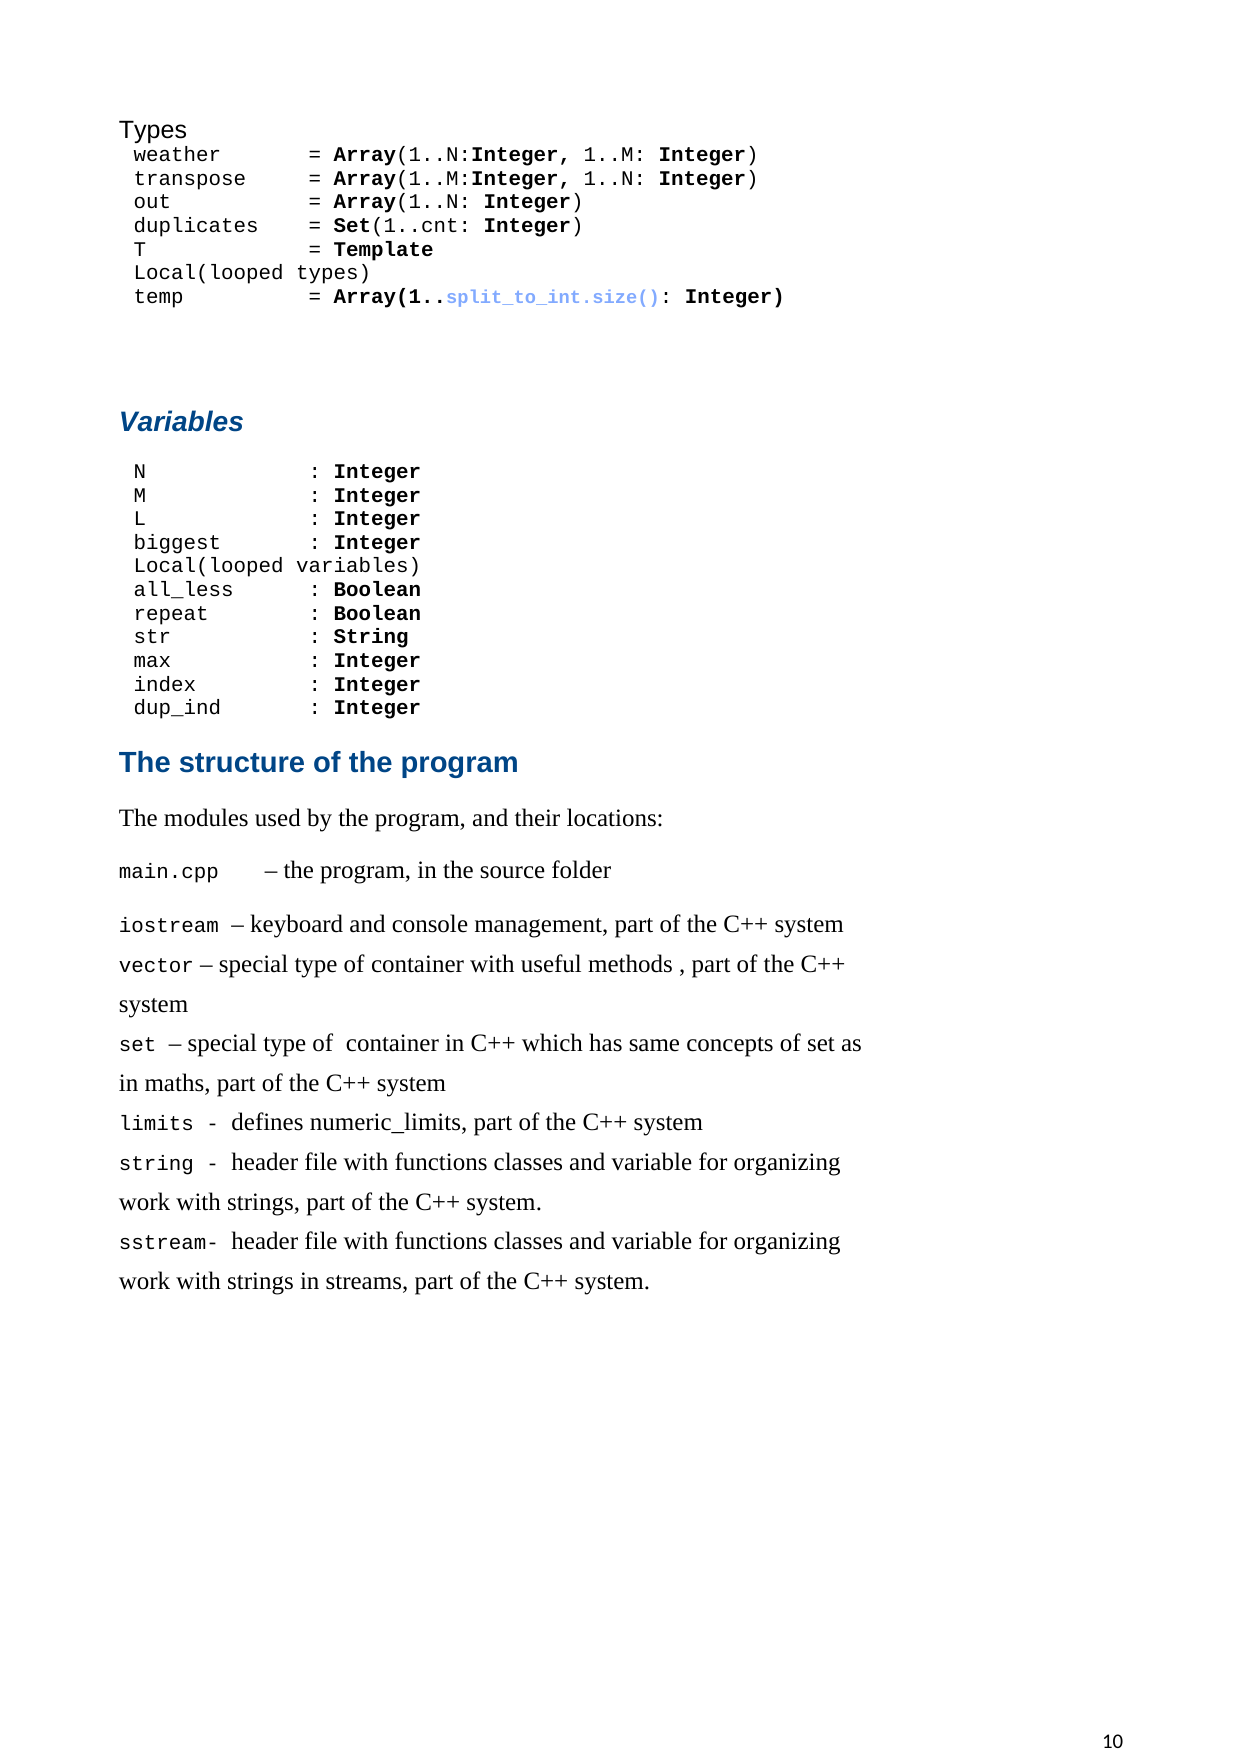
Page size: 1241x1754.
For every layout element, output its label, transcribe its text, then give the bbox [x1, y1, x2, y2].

text max : Integer [133, 650, 1123, 674]
text M : Integer [133, 484, 1123, 508]
text vector – special type of container with useful methods , part of the C++ system [119, 949, 879, 1018]
text Local(looped variables) [133, 556, 1123, 579]
text string - header file with functions classes and variable for organizing work with strings, part of the C++ system. [119, 1147, 879, 1216]
text Local(looped types) [133, 262, 1123, 286]
text biggest : Integer [133, 532, 1123, 556]
text set – special type of container in C++ which has same concepts of set as in maths, part of the C++ system [119, 1028, 879, 1097]
text Variables [119, 404, 1123, 437]
text dup_ind : Integer [133, 697, 1123, 721]
text duplicates = Set(1..cnt: Integer) [133, 215, 1123, 238]
text weather = Array(1..N:Integer, 1..M: Integer) [133, 144, 1123, 168]
text main.cpp – the program, in the source folder [119, 856, 1123, 885]
text N : Integer [133, 461, 1123, 484]
text The structure of the program [119, 745, 1123, 779]
text str : String [133, 626, 1123, 650]
text transpose = Array(1..M:Integer, 1..N: Integer) [133, 168, 1123, 191]
text repeat : Boolean [133, 603, 1123, 626]
text The modules used by the program, and their locations: [119, 803, 1123, 831]
text limits - defines numeric_limits, part of the C++ system [119, 1107, 879, 1137]
text out = Array(1..N: Integer) [133, 191, 1123, 215]
text sstream- header file with functions classes and variable for organizing work with strings in streams, part of the C++ system. [119, 1226, 879, 1295]
text all_less : Boolean [133, 579, 1123, 603]
text Types [119, 115, 1123, 144]
text L : Integer [133, 508, 1123, 532]
text iostream – keyboard and console management, part of the C++ system [119, 909, 879, 939]
text index : Integer [133, 674, 1123, 697]
text T = Template [133, 238, 1123, 262]
text temp = Array(1..split_to_int.size(): Integer) [133, 286, 1123, 309]
